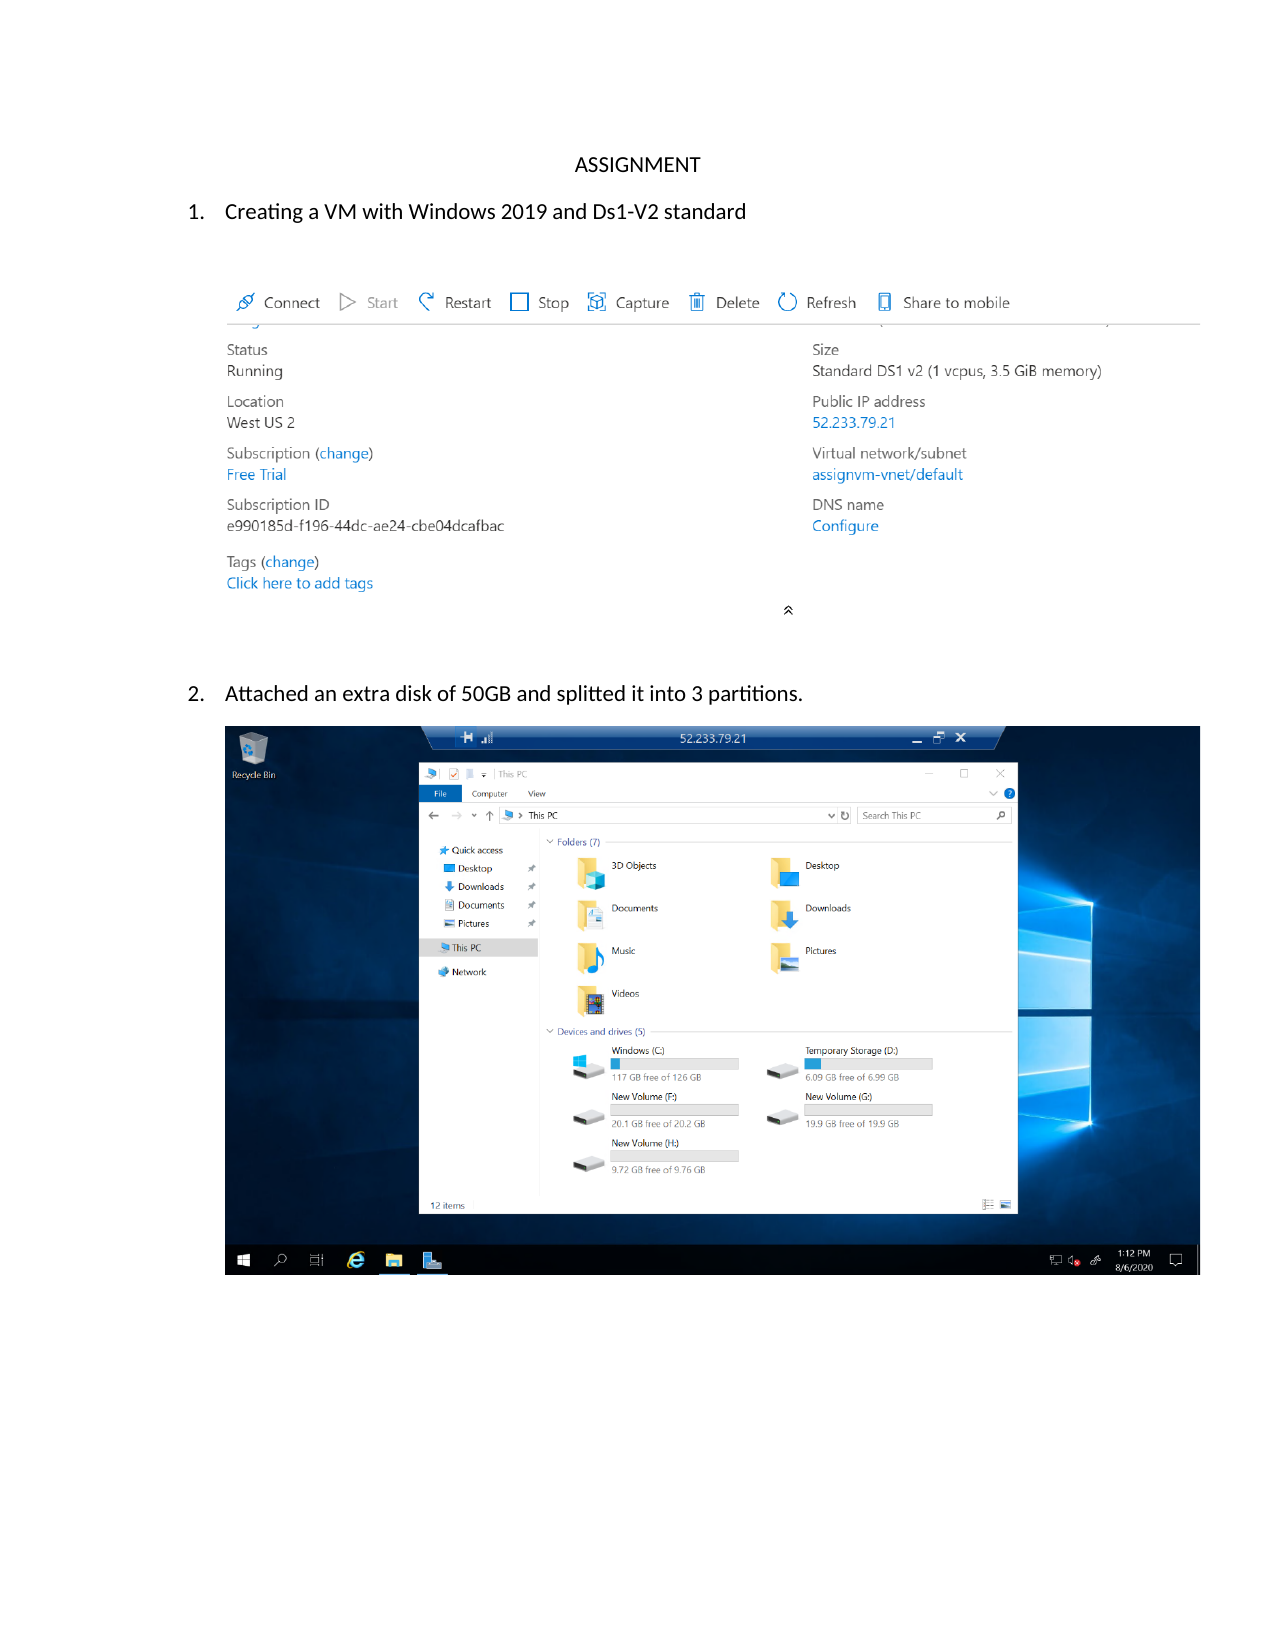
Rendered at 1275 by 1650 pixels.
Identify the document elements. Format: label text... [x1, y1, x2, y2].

picture [225, 726, 1200, 1275]
list Creating a VM with Windows 2019 and Ds1-V2 standard [187, 197, 1125, 225]
text ASSIGNMENT [150, 150, 1125, 178]
picture [225, 257, 1200, 617]
list Attached an extra disk of 50GB and splitted it into 3 partitions. [187, 679, 1125, 708]
